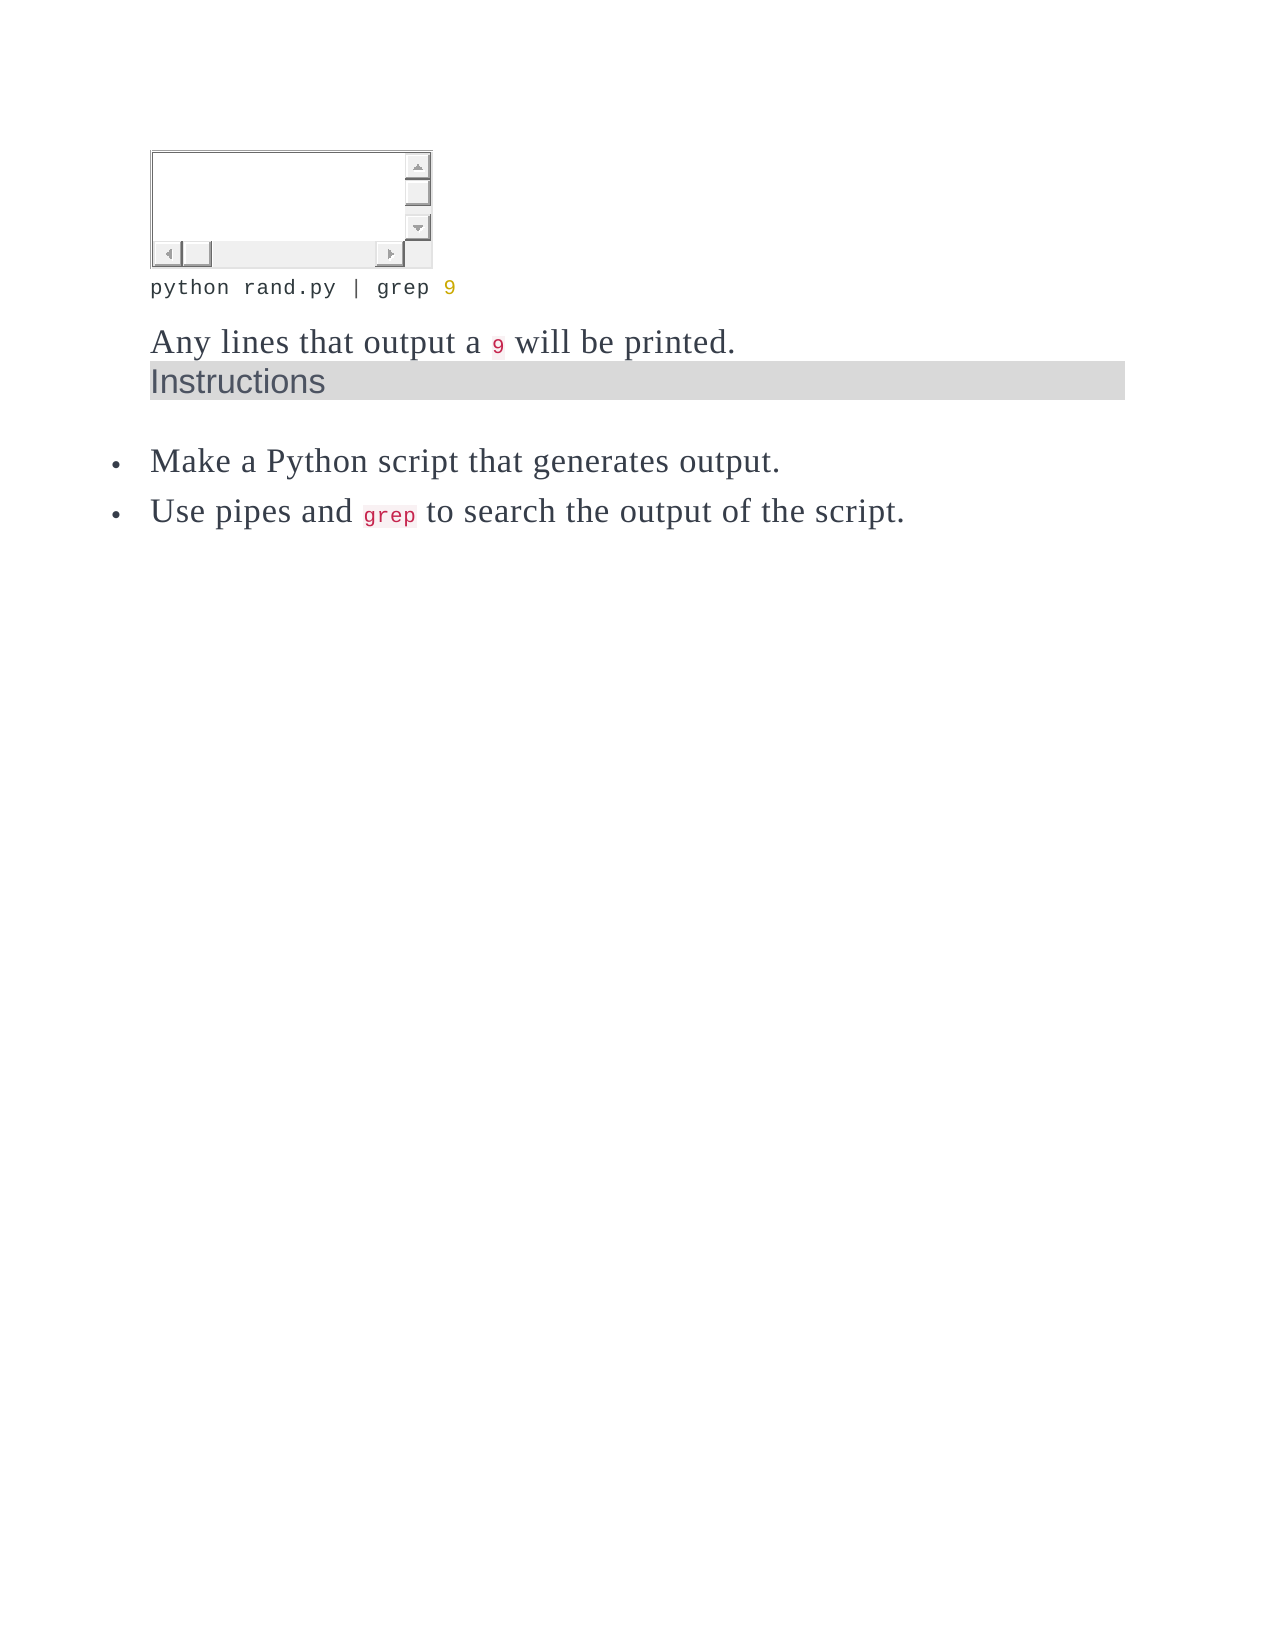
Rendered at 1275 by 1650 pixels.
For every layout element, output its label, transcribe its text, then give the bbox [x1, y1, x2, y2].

list Use pipes and grep to search the output of the script. [112, 479, 1125, 529]
text python rand.py | grep 9 [150, 270, 1125, 300]
text Instructions [150, 361, 1125, 400]
text Any lines that output a 9 will be printed. [150, 317, 1125, 361]
list Make a Python script that generates output. [112, 429, 1125, 479]
